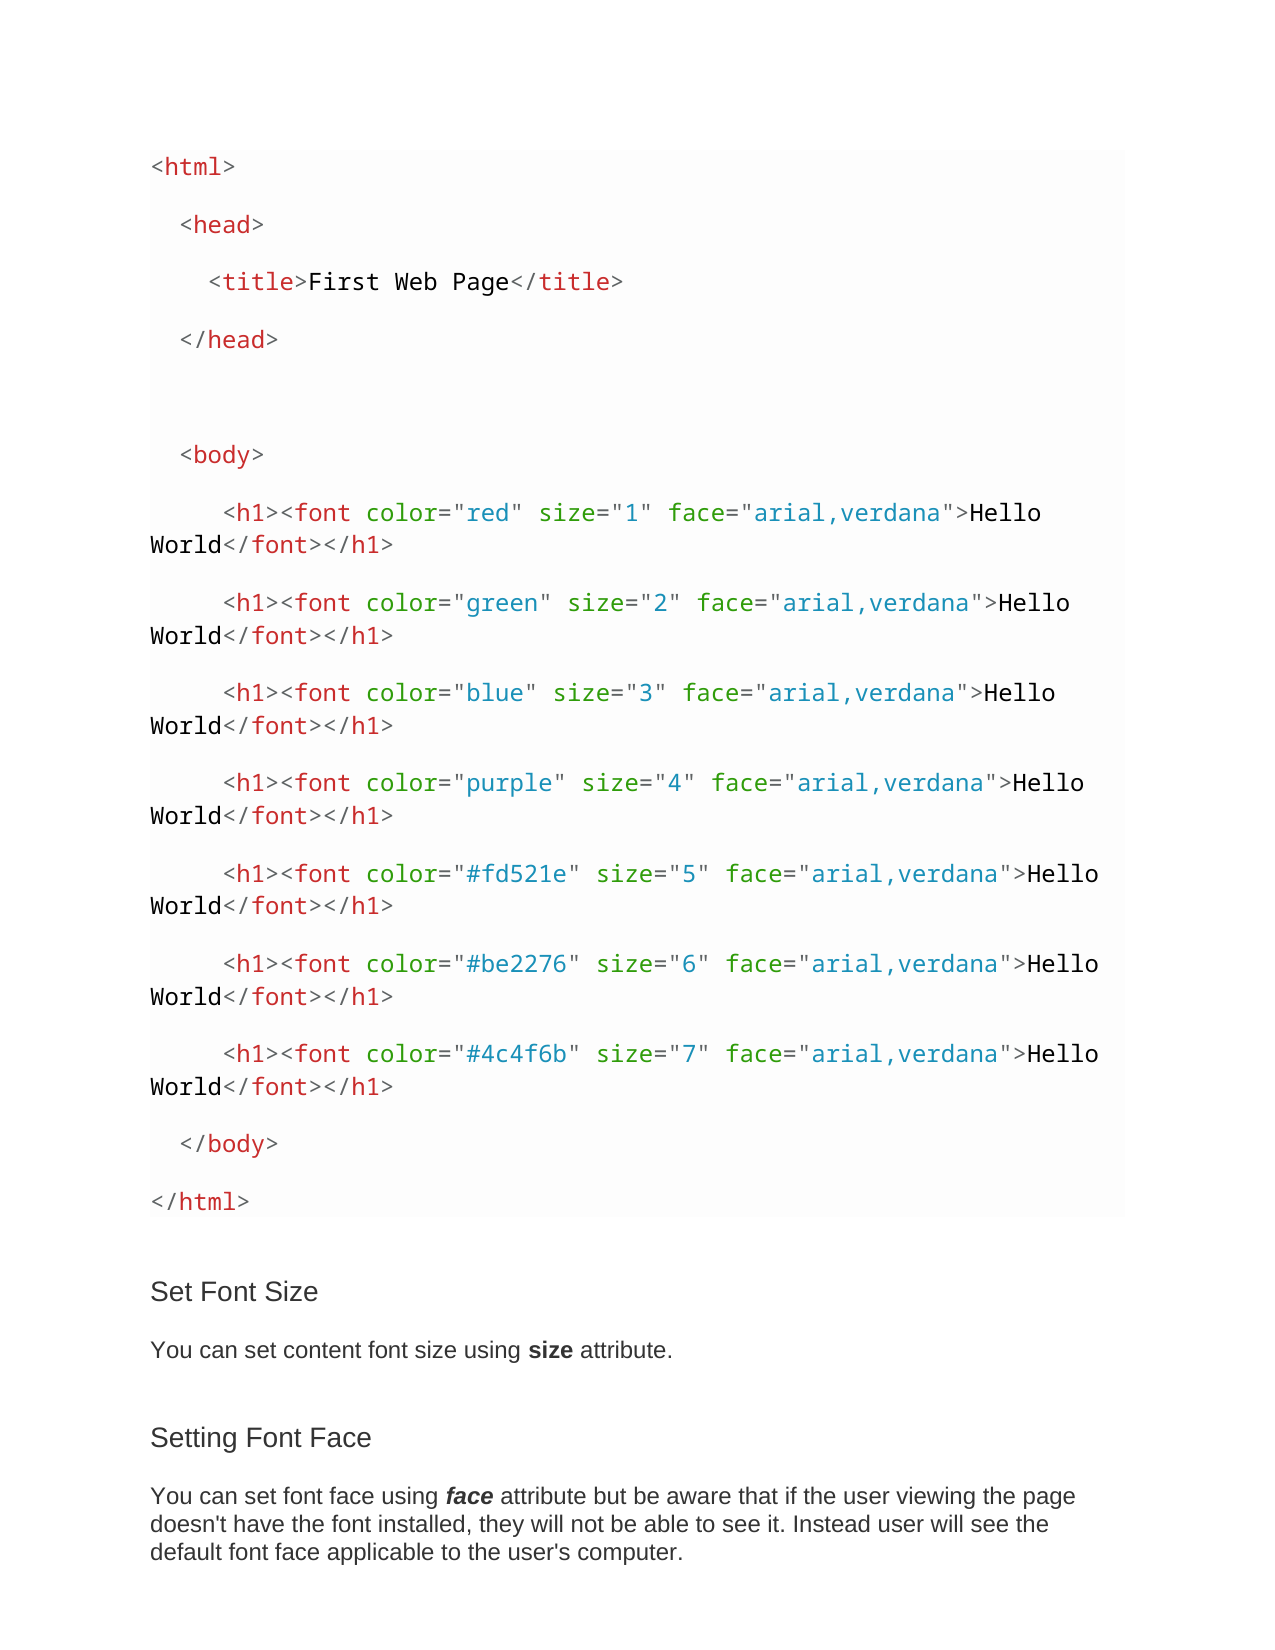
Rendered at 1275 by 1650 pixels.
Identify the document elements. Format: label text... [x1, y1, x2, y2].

subtitle Setting Font Face [150, 1421, 1125, 1453]
text <h1><font color="#be2276" size="6" face="arial,verdana">Hello World</font></h1> [150, 947, 1125, 1012]
text <h1><font color="blue" size="3" face="arial,verdana">Hello World</font></h1> [150, 676, 1125, 741]
text <html> [150, 150, 1125, 183]
text </body> [150, 1127, 1125, 1160]
text <h1><font color="red" size="1" face="arial,verdana">Hello World</font></h1> [150, 496, 1125, 561]
text <h1><font color="green" size="2" face="arial,verdana">Hello World</font></h1> [150, 586, 1125, 651]
text You can set font face using face attribute but be aware that if the user viewing the page doesn't have the font installed, they will not be able to see it. Instead user will see the default font face applicable to the user's computer. [150, 1482, 1125, 1565]
text <title>First Web Page</title> [150, 265, 1125, 298]
text </html> [150, 1185, 1125, 1217]
text You can set content font size using size attribute. [150, 1336, 1125, 1391]
text <head> [150, 208, 1125, 240]
text <body> [150, 438, 1125, 471]
text <h1><font color="#4c4f6b" size="7" face="arial,verdana">Hello World</font></h1> [150, 1037, 1125, 1102]
text <h1><font color="#fd521e" size="5" face="arial,verdana">Hello World</font></h1> [150, 856, 1125, 922]
text <h1><font color="purple" size="4" face="arial,verdana">Hello World</font></h1> [150, 766, 1125, 831]
text </head> [150, 323, 1125, 355]
subtitle Set Font Size [150, 1242, 1125, 1307]
